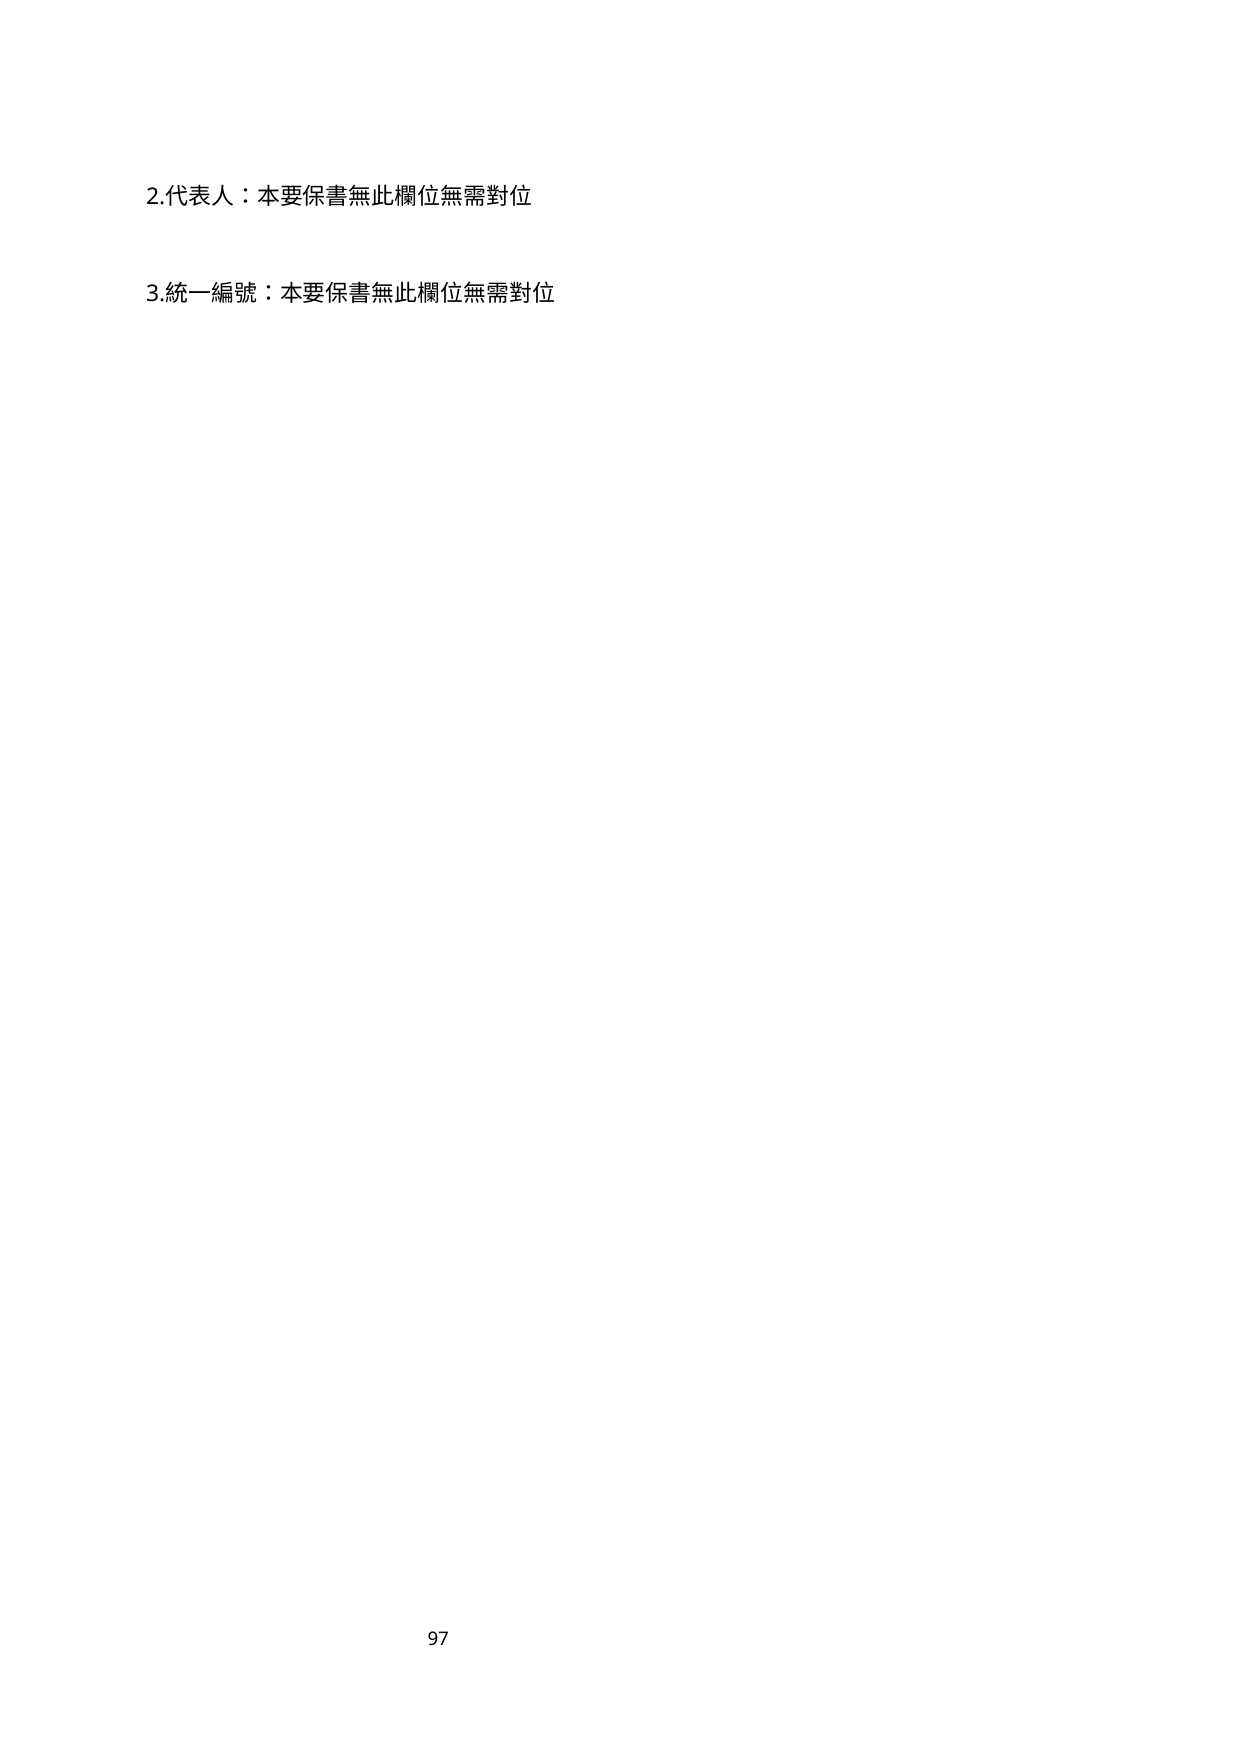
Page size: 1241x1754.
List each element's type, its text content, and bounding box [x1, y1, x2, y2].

text 3.統一編號：本要保書無此欄位無需對位 [146, 259, 1053, 357]
text 2.代表人：本要保書無此欄位無需對位 [146, 162, 1053, 259]
